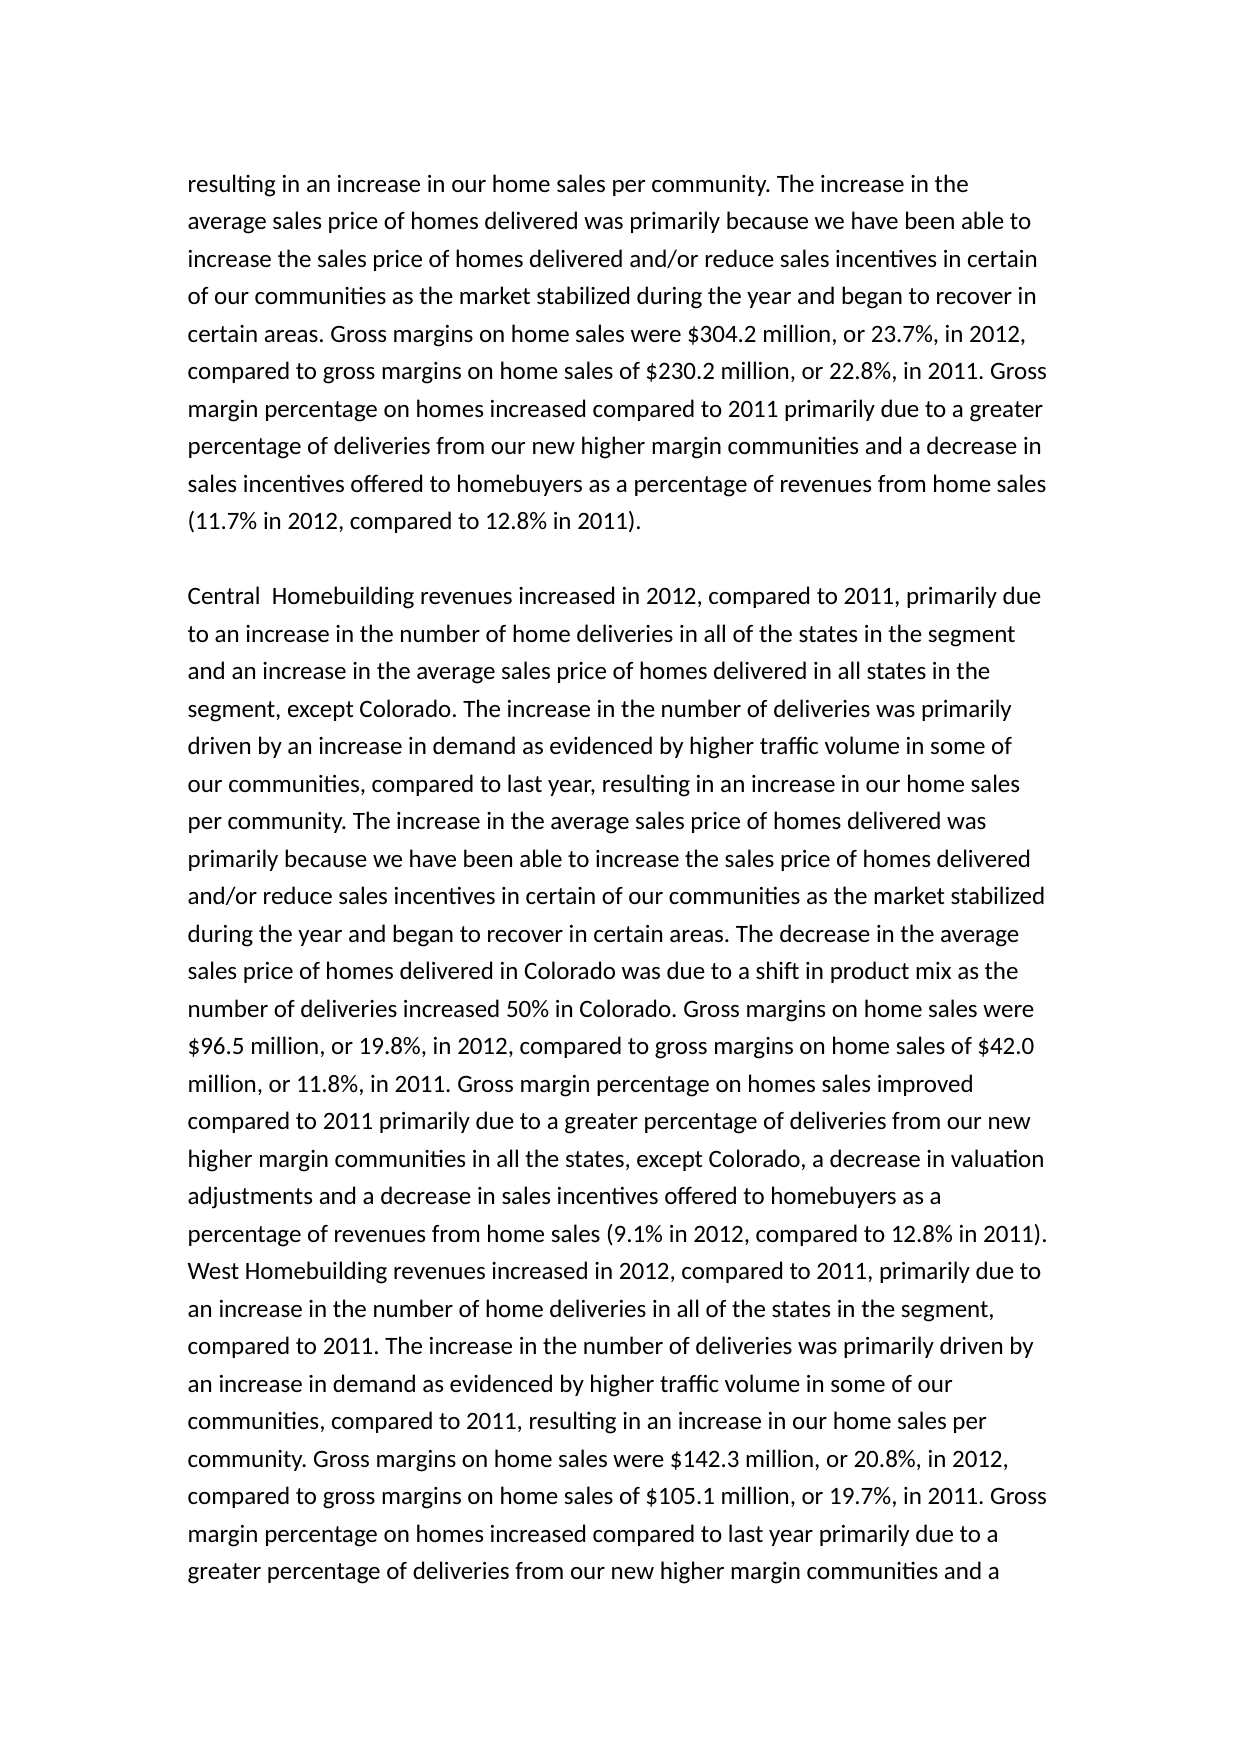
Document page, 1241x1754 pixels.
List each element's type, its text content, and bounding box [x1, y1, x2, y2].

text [187, 1252, 1053, 1589]
text Central Homebuilding revenues increased in 2012, compared to 2011, primarily due to an increase in the number of home deliveries in all of the states in the segment and an increase in the average sales price of homes delivered in all states in the segment, except Colorado. The increase in the number of deliveries was primarily driven by an increase in demand as evidenced by higher traffic volume in some of our communities, compared to last year, resulting in an increase in our home sales per community. The increase in the average sales price of homes delivered was primarily because we have been able to increase the sales price of homes delivered and/or reduce sales incentives in certain of our communities as the market stabilized during the year and began to recover in certain areas. The decrease in the average sales price of homes delivered in Colorado was due to a shift in product mix as the number of deliveries increased 50% in Colorado. Gross margins on home sales were $96.5 million, or 19.8%, in 2012, compared to gross margins on home sales of $42.0 million, or 11.8%, in 2011. Gross margin percentage on homes sales improved compared to 2011 primarily due to a greater percentage of deliveries from our new higher margin communities in all the states, except Colorado, a decrease in valuation adjustments and a decrease in sales incentives offered to homebuyers as a percentage of revenues from home sales (9.1% in 2012, compared to 12.8% in 2011). [187, 577, 1053, 1252]
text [187, 164, 1053, 539]
